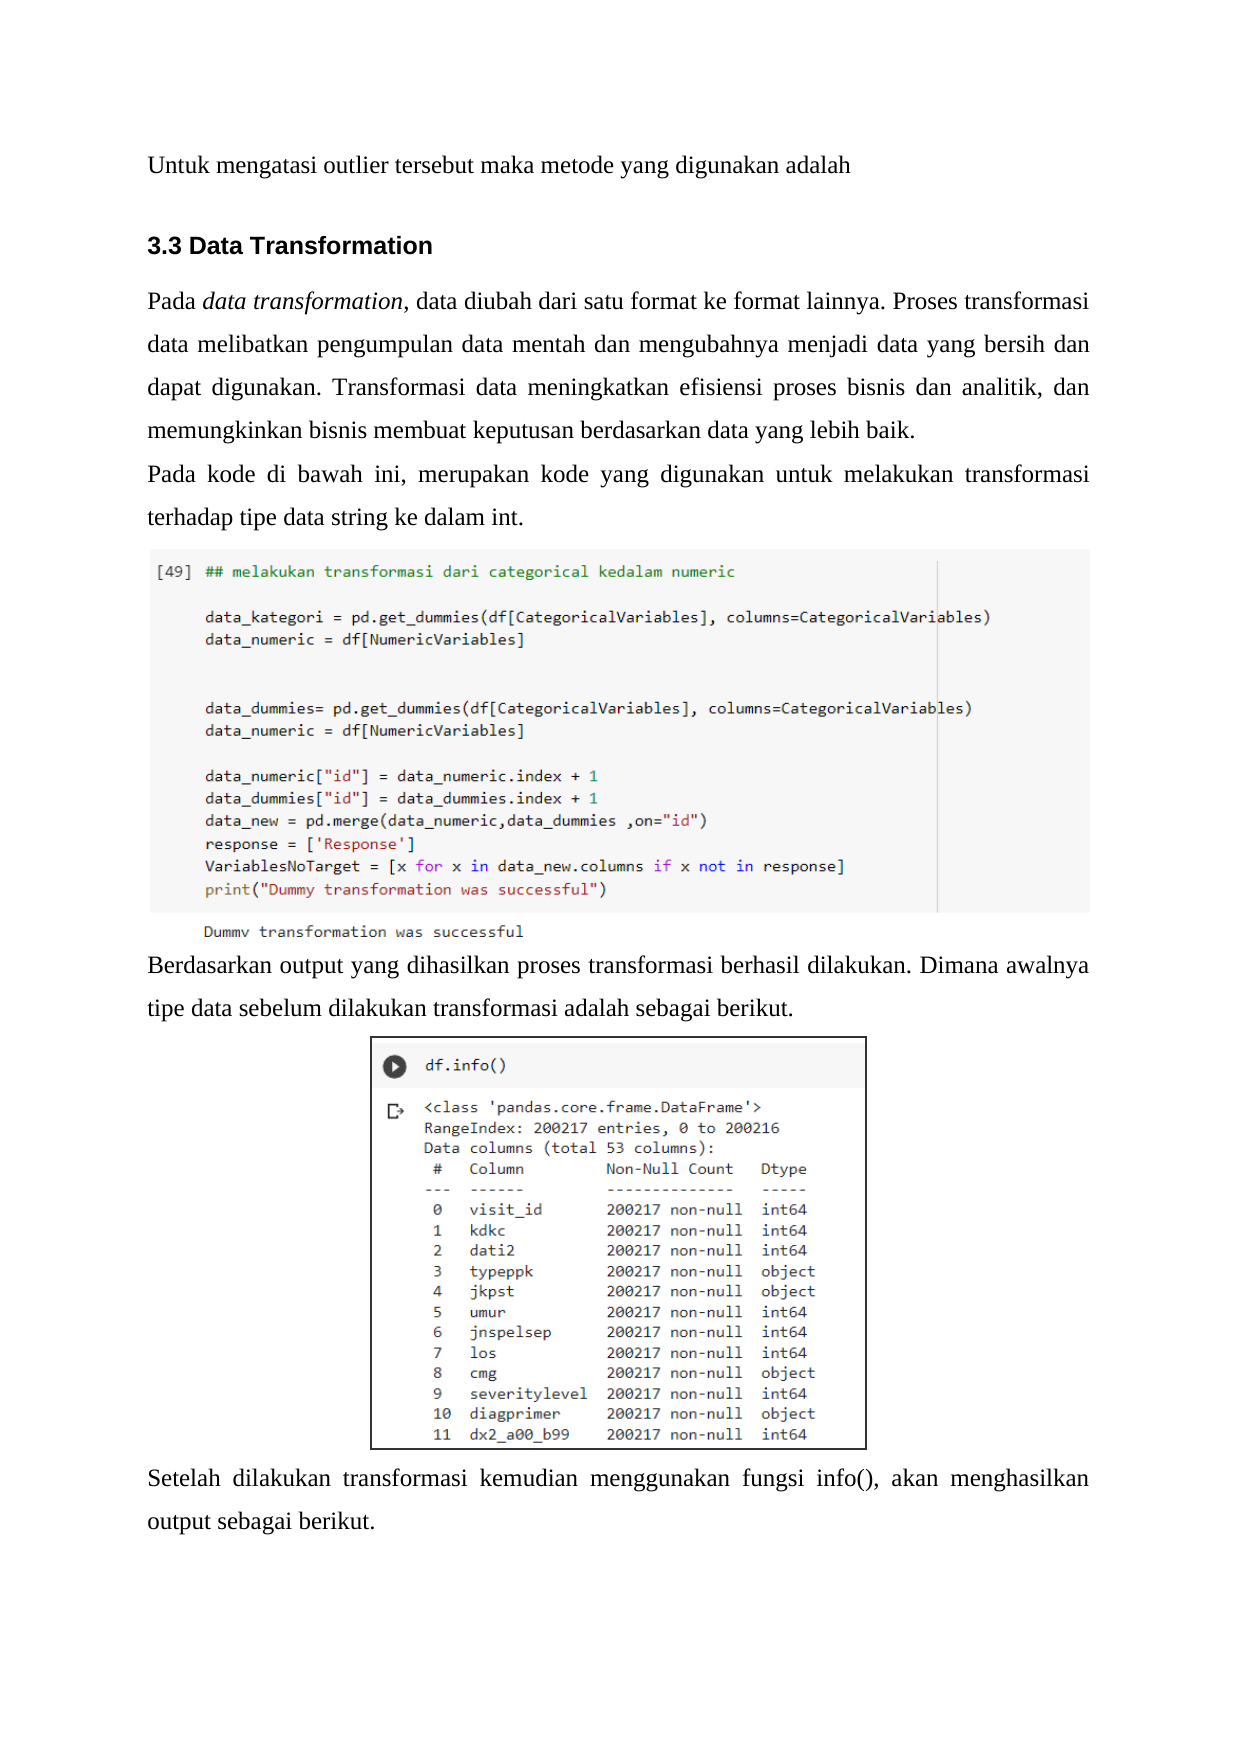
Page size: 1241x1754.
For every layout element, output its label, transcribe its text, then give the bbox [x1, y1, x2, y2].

subtitle 3.3 Data Transformation [147, 231, 1090, 259]
text Untuk mengatasi outlier tersebut maka metode yang digunakan adalah [147, 150, 1090, 179]
text Berdasarkan output yang dihasilkan proses transformasi berhasil dilakukan. Dimana awalnya tipe data sebelum dilakukan transformasi adalah sebagai berikut. [147, 950, 1090, 1022]
text Setelah dilakukan transformasi kemudian menggunakan fungsi info(), akan menghasilkan output sebagai berikut. [147, 1463, 1090, 1535]
picture [147, 545, 1090, 937]
picture [372, 1038, 865, 1448]
text Pada kode di bawah ini, merupakan kode yang digunakan untuk melakukan transformasi terhadap tipe data string ke dalam int. [147, 459, 1090, 531]
text Pada data transformation, data diubah dari satu format ke format lainnya. Proses transformasi data melibatkan pengumpulan data mentah dan mengubahnya menjadi data yang bersih dan dapat digunakan. Transformasi data meningkatkan efisiensi proses bisnis dan analitik, dan memungkinkan bisnis membuat keputusan berdasarkan data yang lebih baik. [147, 286, 1090, 444]
